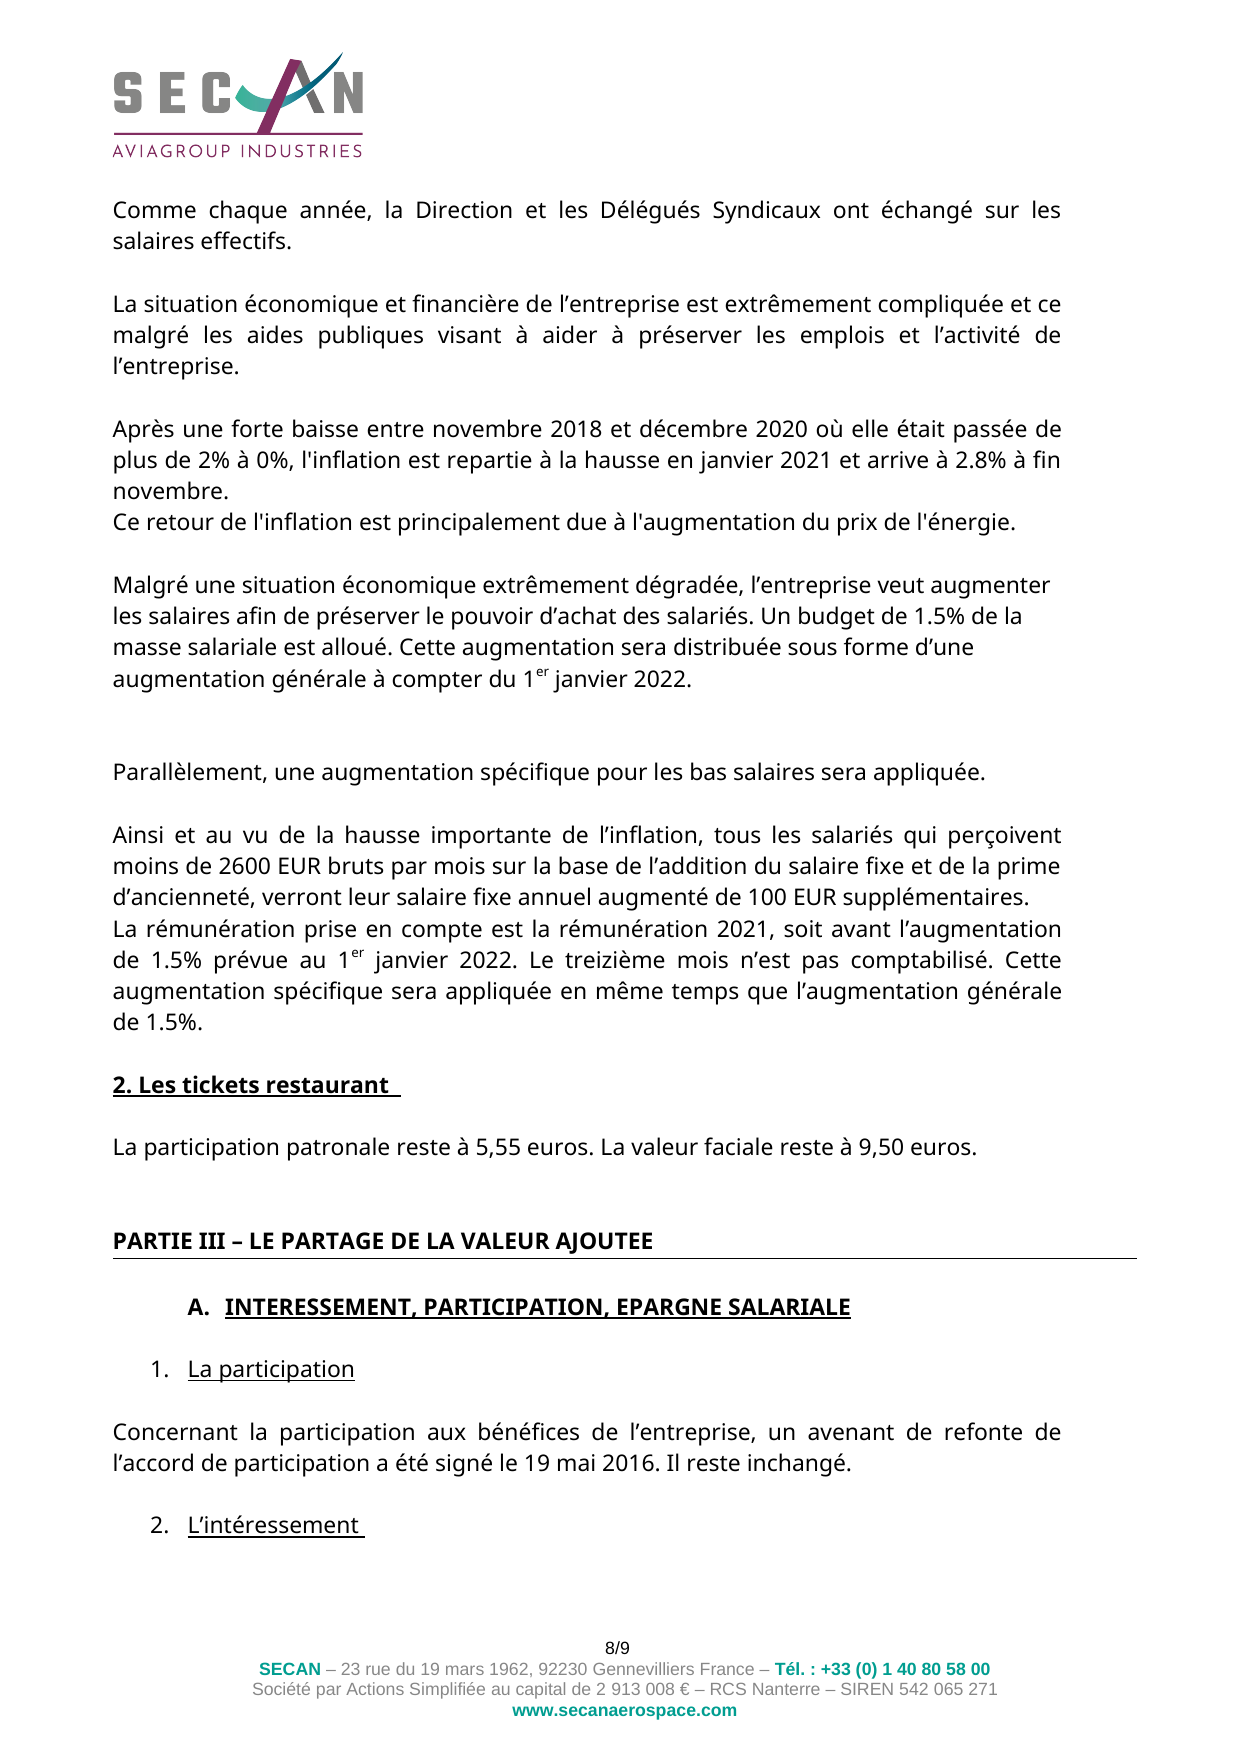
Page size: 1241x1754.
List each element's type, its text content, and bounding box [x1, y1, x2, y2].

text Parallèlement, une augmentation spécifique pour les bas salaires sera appliquée. [112, 756, 1063, 787]
list L’intéressement [150, 1509, 1063, 1541]
text Concernant la participation aux bénéfices de l’entreprise, un avenant de refonte de l’accord de participation a été signé le 19 mai 2016. Il reste inchangé. [112, 1416, 1063, 1478]
text Malgré une situation économique extrêmement dégradée, l’entreprise veut augmenter les salaires afin de préserver le pouvoir d’achat des salariés. Un budget de 1.5% de la masse salariale est alloué. Cette augmentation sera distribuée sous forme d’une augmentation générale à compter du 1er janvier 2022. [112, 569, 1063, 694]
text 2. Les tickets restaurant [112, 1069, 1063, 1100]
text Ainsi et au vu de la hausse importante de l’inflation, tous les salariés qui perçoivent moins de 2600 EUR bruts par mois sur la base de l’addition du salaire fixe et de la prime d’ancienneté, verront leur salaire fixe annuel augmenté de 100 EUR supplémentaires. [112, 819, 1063, 912]
text La participation patronale reste à 5,55 euros. La valeur faciale reste à 9,50 euros. [112, 1131, 1063, 1162]
text Après une forte baisse entre novembre 2018 et décembre 2020 où elle était passée de plus de 2% à 0%, l'inflation est repartie à la hausse en janvier 2021 et arrive à 2.8% à fin novembre. Ce retour de l'inflation est principalement due à l'augmentation du prix de l'énergie. [112, 412, 1063, 537]
list La participation [150, 1353, 1063, 1384]
text Comme chaque année, la Direction et les Délégués Syndicaux ont échangé sur les salaires effectifs. [112, 194, 1063, 256]
text PARTIE III – LE PARTAGE DE LA VALEUR AJOUTEE [112, 1225, 1137, 1259]
text La situation économique et financière de l’entreprise est extrêmement compliquée et ce malgré les aides publiques visant à aider à préserver les emplois et l’activité de l’entreprise. [112, 287, 1063, 381]
picture [112, 52, 363, 158]
list INTERESSEMENT, PARTICIPATION, EPARGNE SALARIALE [187, 1291, 1063, 1322]
text La rémunération prise en compte est la rémunération 2021, soit avant l’augmentation de 1.5% prévue au 1er janvier 2022. Le treizième mois n’est pas comptabilisé. Cette augmentation spécifique sera appliquée en même temps que l’augmentation générale de 1.5%. [112, 912, 1063, 1037]
